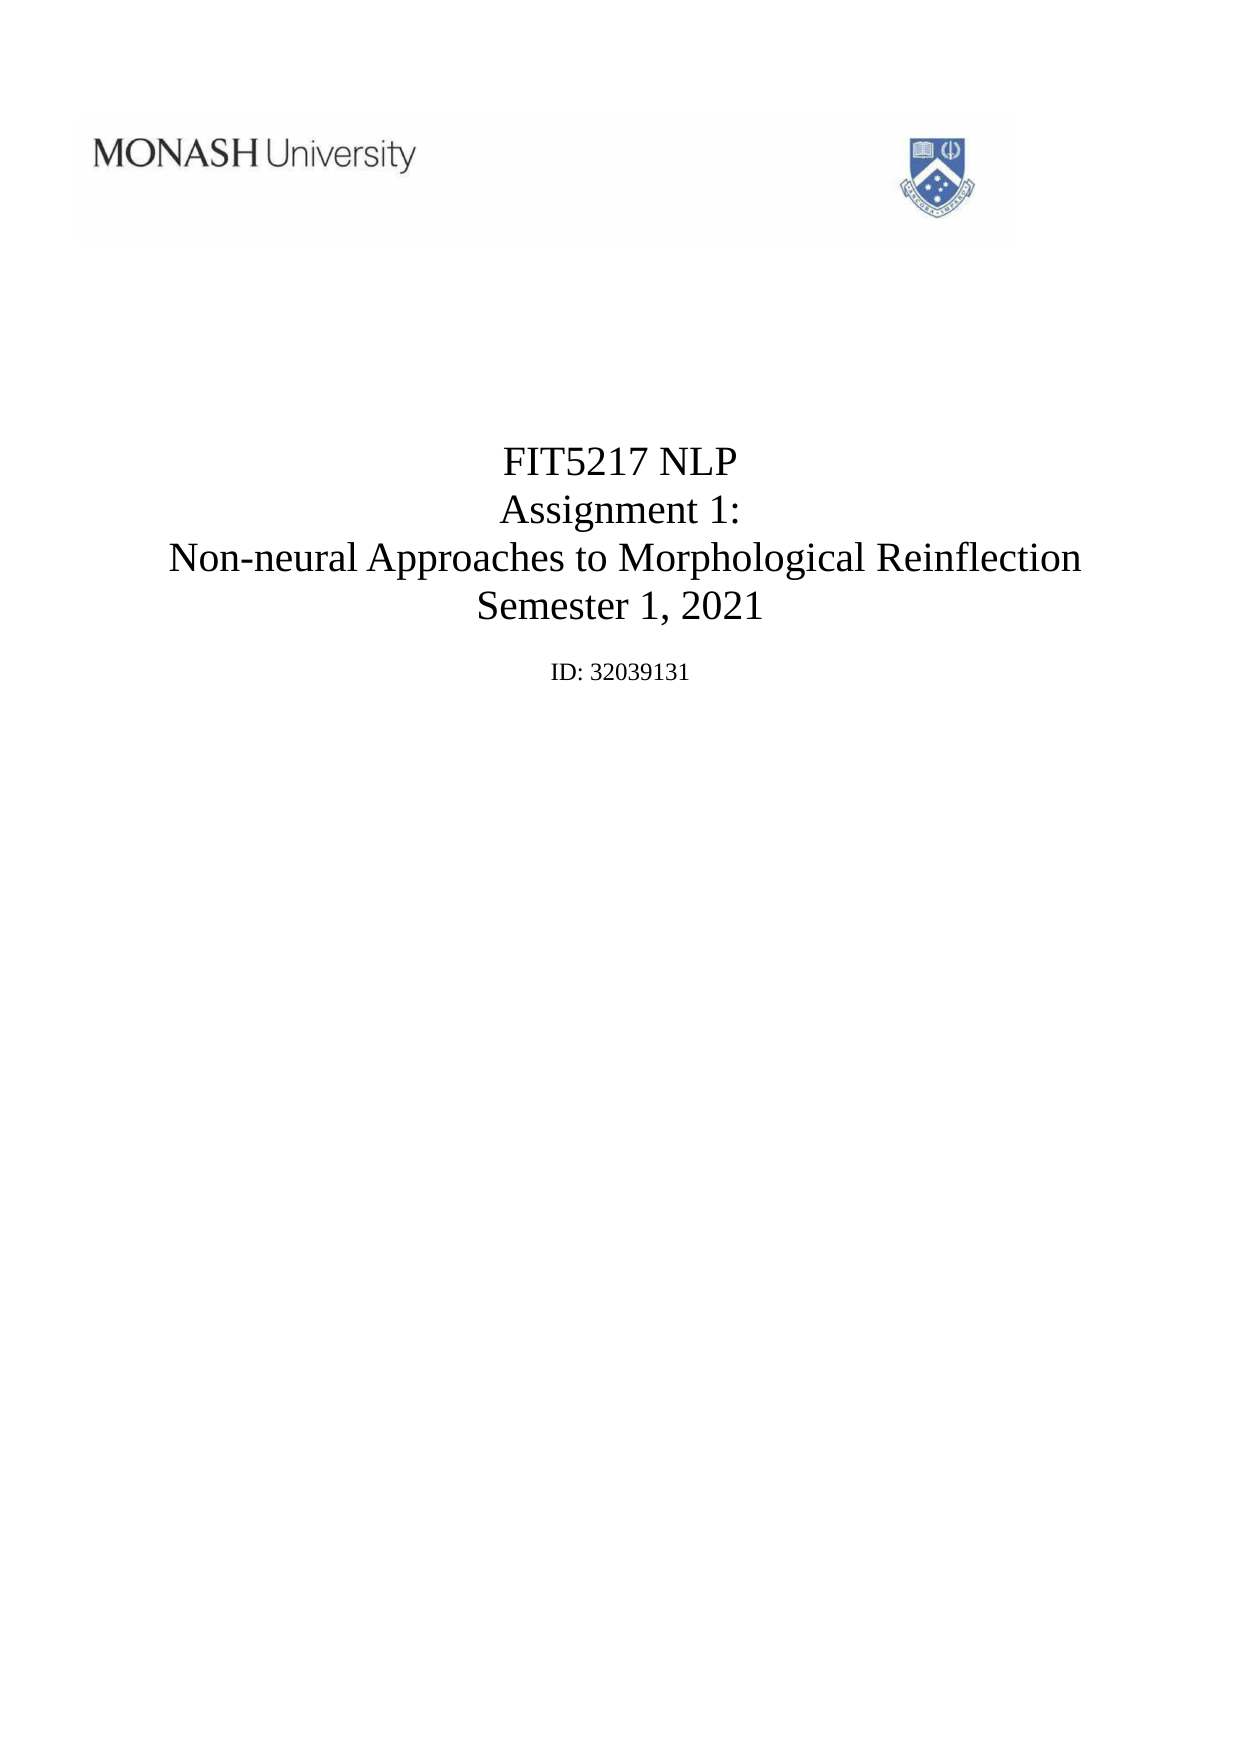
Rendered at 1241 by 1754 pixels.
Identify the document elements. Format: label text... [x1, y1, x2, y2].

text Assignment 1: Non-neural Approaches to Morphological Reinflection [77, 484, 1163, 580]
text FIT5217 NLP [77, 436, 1163, 484]
text ID: 32039131 [77, 657, 1163, 686]
text Semester 1, 2021 [77, 580, 1163, 657]
picture [76, 117, 1017, 245]
